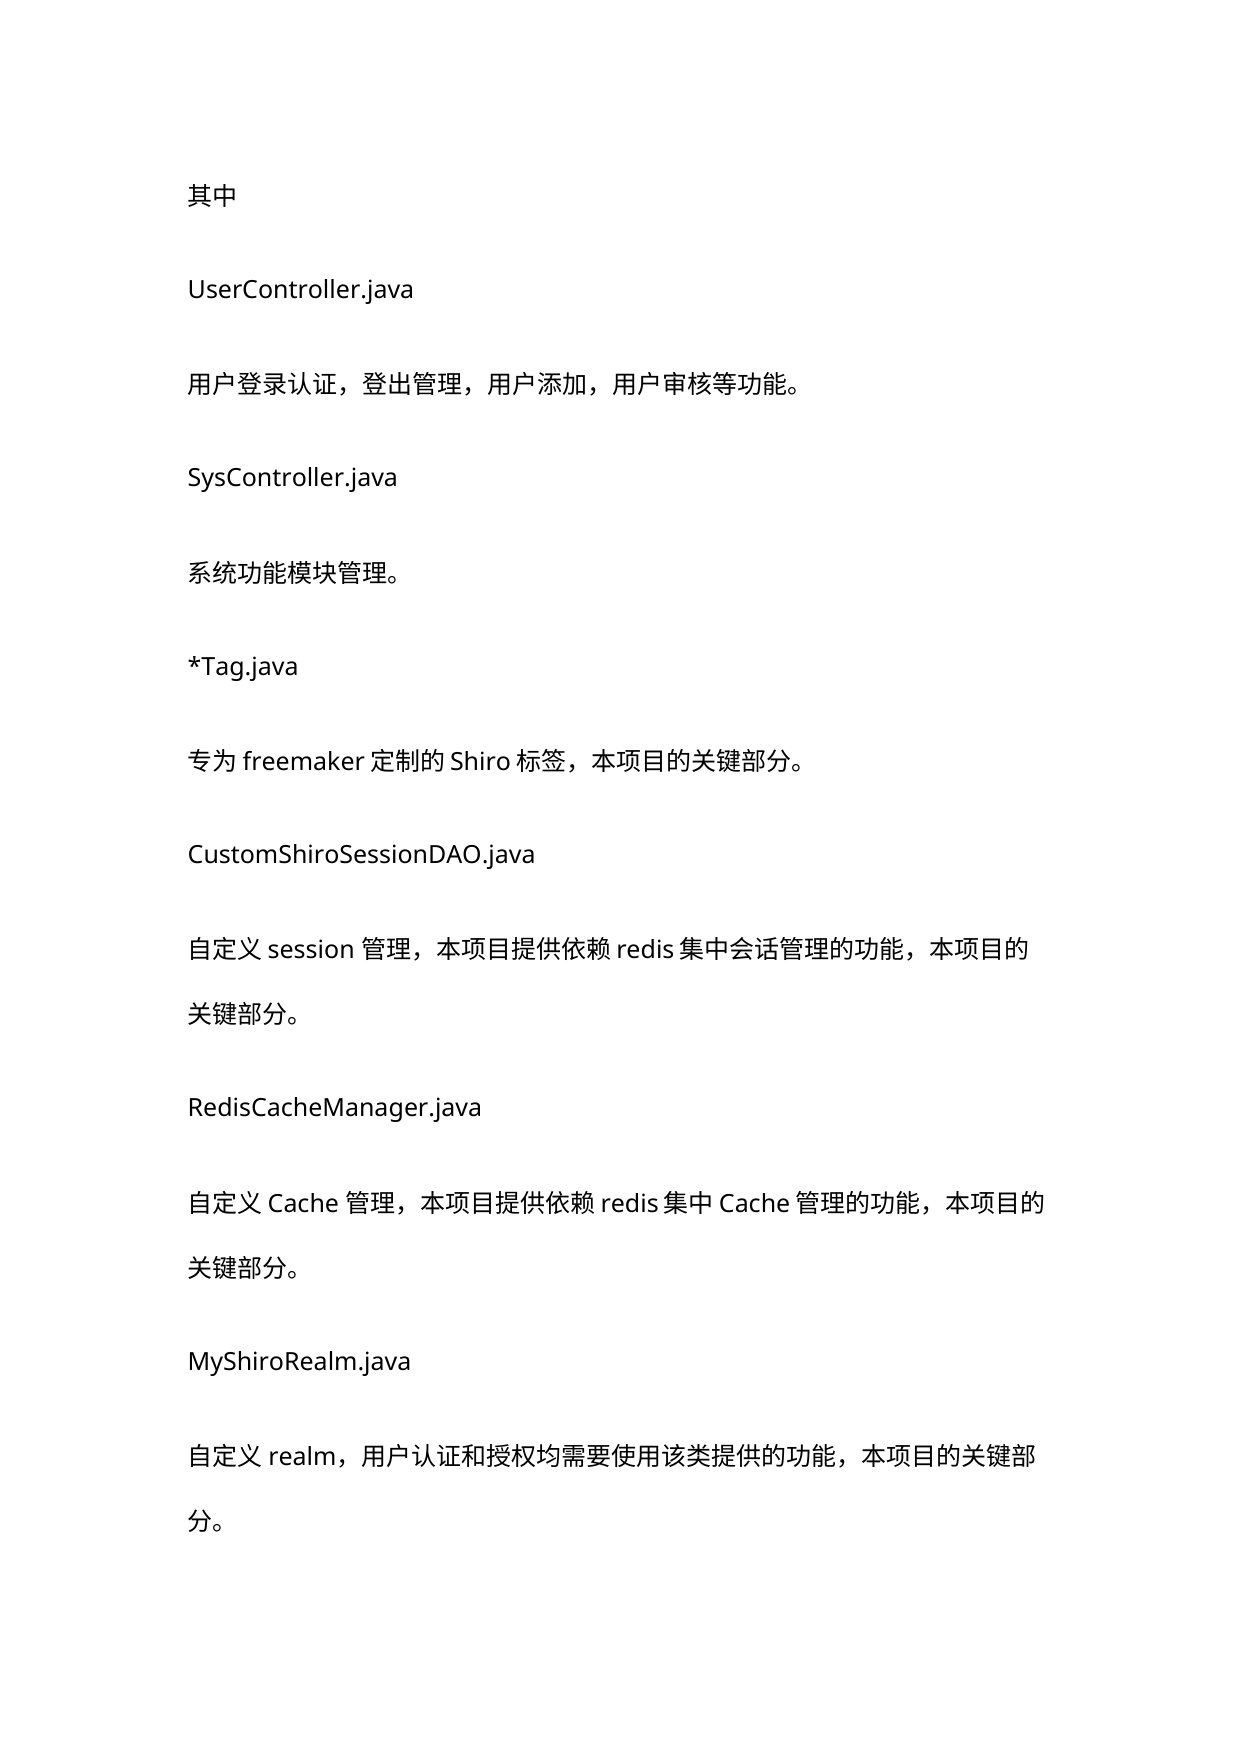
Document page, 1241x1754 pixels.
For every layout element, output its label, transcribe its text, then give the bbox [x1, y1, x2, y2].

text 专为freemaker定制的Shiro标签，本项目的关键部分。 [187, 727, 1053, 792]
text RedisCacheManager.java [187, 1074, 1053, 1139]
text CustomShiroSessionDAO.java [187, 821, 1053, 886]
text 用户登录认证，登出管理，用户添加，用户审核等功能。 [187, 350, 1053, 415]
text MyShiroRealm.java [187, 1328, 1053, 1393]
text *Tag.java [187, 633, 1053, 698]
text 自定义Cache 管理，本项目提供依赖redis集中Cache管理的功能，本项目的关键部分。 [187, 1169, 1053, 1299]
text 其中 [187, 162, 1053, 227]
text 自定义 realm，用户认证和授权均需要使用该类提供的功能，本项目的关键部分。 [187, 1422, 1053, 1552]
text UserController.java [187, 256, 1053, 321]
text 自定义session 管理，本项目提供依赖redis集中会话管理的功能，本项目的关键部分。 [187, 915, 1053, 1045]
text SysController.java [187, 444, 1053, 509]
text 系统功能模块管理。 [187, 539, 1053, 604]
